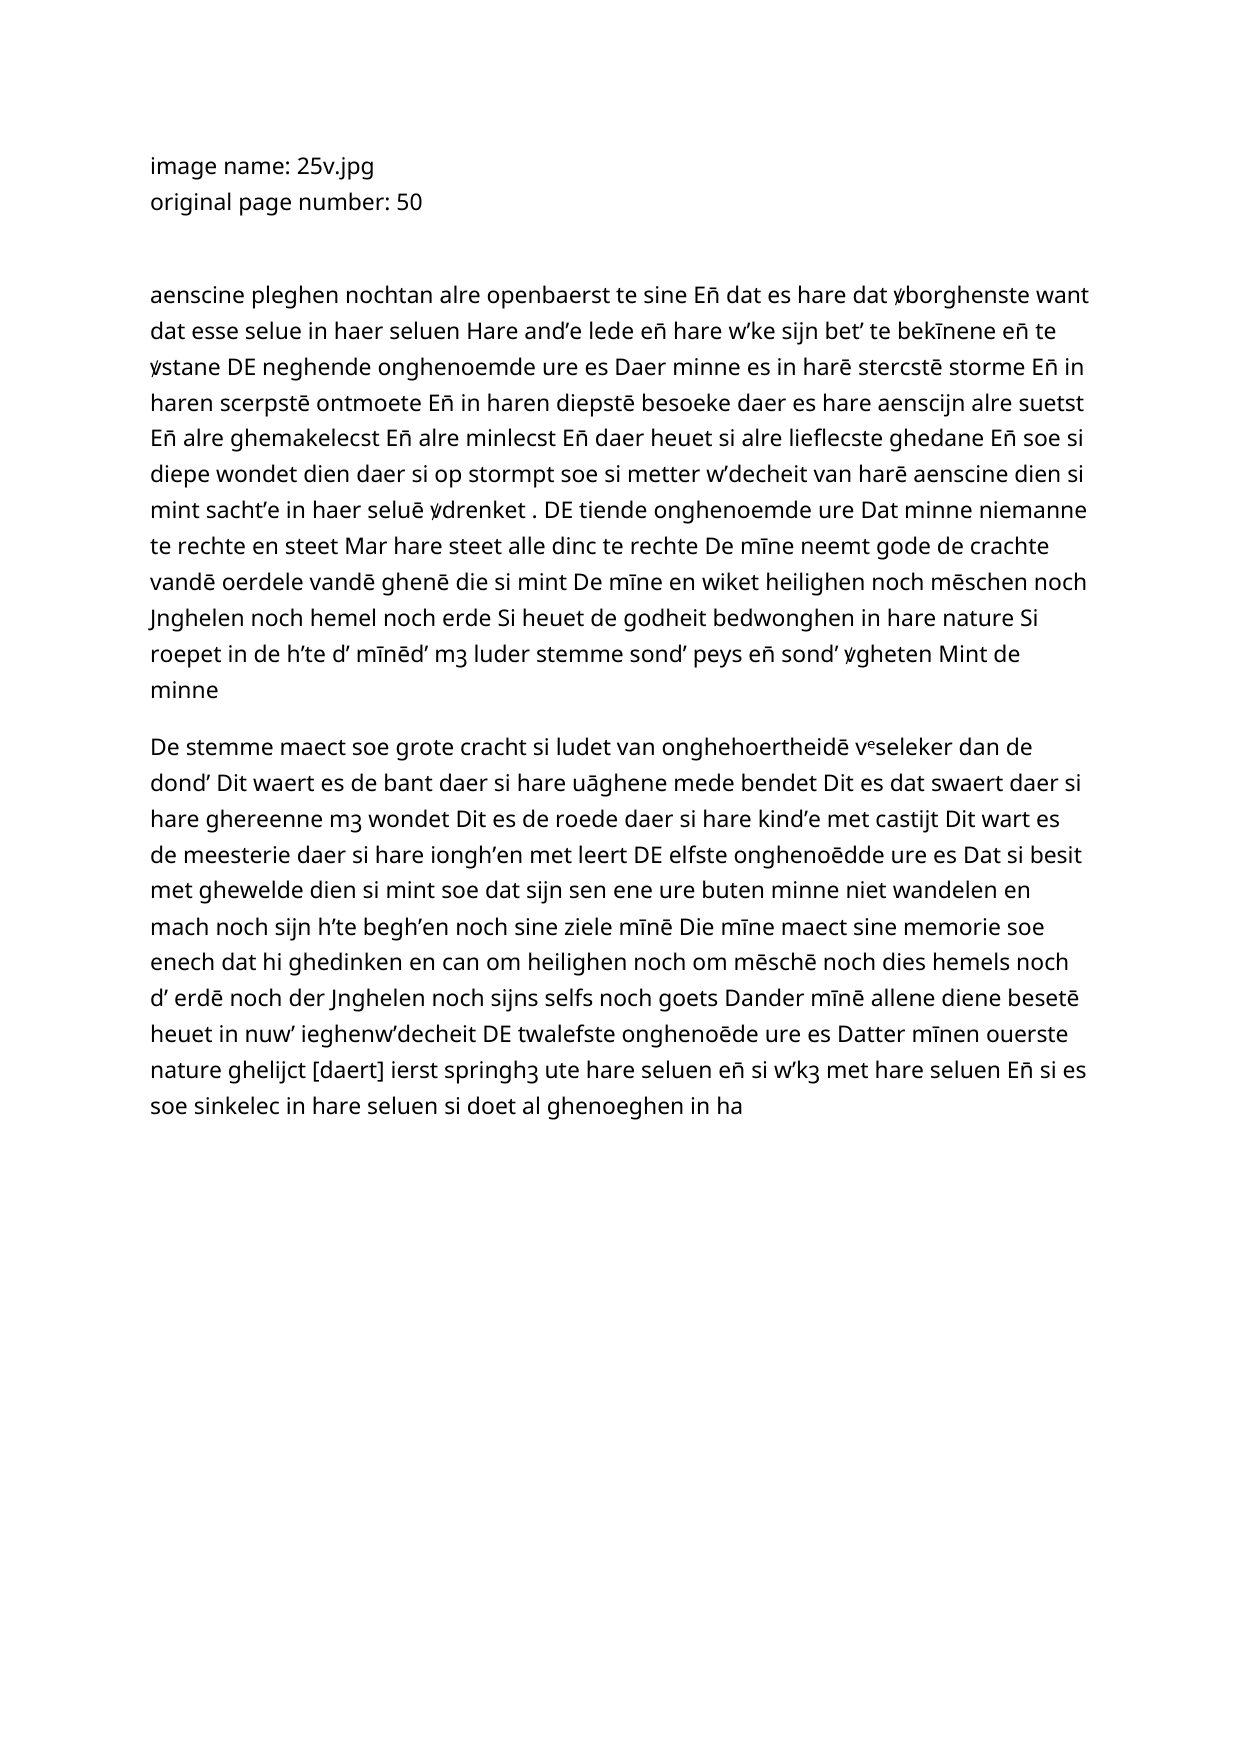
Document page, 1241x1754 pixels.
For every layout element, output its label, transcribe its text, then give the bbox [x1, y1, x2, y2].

text aenscine pleghen nochtan alre openbaerst te sine En̄ dat es hare dat ꝟborghenste want dat esse selue in haer seluen Hare andʼe lede en̄ hare wʼke sijn betʼ te bekīnene en̄ te ꝟstane DE neghende onghenoemde ure es Daer minne es in harē stercstē storme En̄ in haren scerpstē ontmoete En̄ in haren diepstē besoeke daer es hare aenscijn alre suetst En̄ alre ghemakelecst En̄ alre minlecst En̄ daer heuet si alre lieflecste ghedane En̄ soe si diepe wondet dien daer si op stormpt soe si metter wʼdecheit van harē aenscine dien si mint sachtʼe in haer seluē ꝟdrenket . DE tiende onghenoemde ure Dat minne niemanne te rechte en steet Mar hare steet alle dinc te rechte De mīne neemt gode de crachte vandē oerdele vandē ghenē die si mint De mīne en wiket heilighen noch mēschen noch Jnghelen noch hemel noch erde Si heuet de godheit bedwonghen in hare nature Si roepet in de hʼte dʼ mīnēdʼ mꝫ luder stemme sondʼ peys en̄ sondʼ ꝟgheten Mint de minne [150, 279, 1090, 705]
text De stemme maect soe grote cracht si ludet van onghehoertheidē vᵉseleker dan de dondʼ Dit waert es de bant daer si hare uāghene mede bendet Dit es dat swaert daer si hare ghereenne mꝫ wondet Dit es de roede daer si hare kindʼe met castijt Dit wart es de meesterie daer si hare ionghʼen met leert DE elfste onghenoēdde ure es Dat si besit met ghewelde dien si mint soe dat sijn sen ene ure buten minne niet wandelen en mach noch sijn hʼte beghʼen noch sine ziele mīnē Die mīne maect sine memorie soe enech dat hi ghedinken en can om heilighen noch om mēschē noch dies hemels noch dʼ erdē noch der Jnghelen noch sijns selfs noch goets Dander mīnē allene diene besetē heuet in nuwʼ ieghenwʼdecheit DE twalefste onghenoēde ure es Datter mīnen ouerste nature ghelijct [daert] ierst springhꝫ ute hare seluen en̄ si wʼkꝫ met hare seluen En̄ si es soe sinkelec in hare seluen si doet al ghenoeghen in ha [150, 731, 1090, 1121]
text image name: 25v.jpg original page number: 50 [150, 150, 1090, 253]
